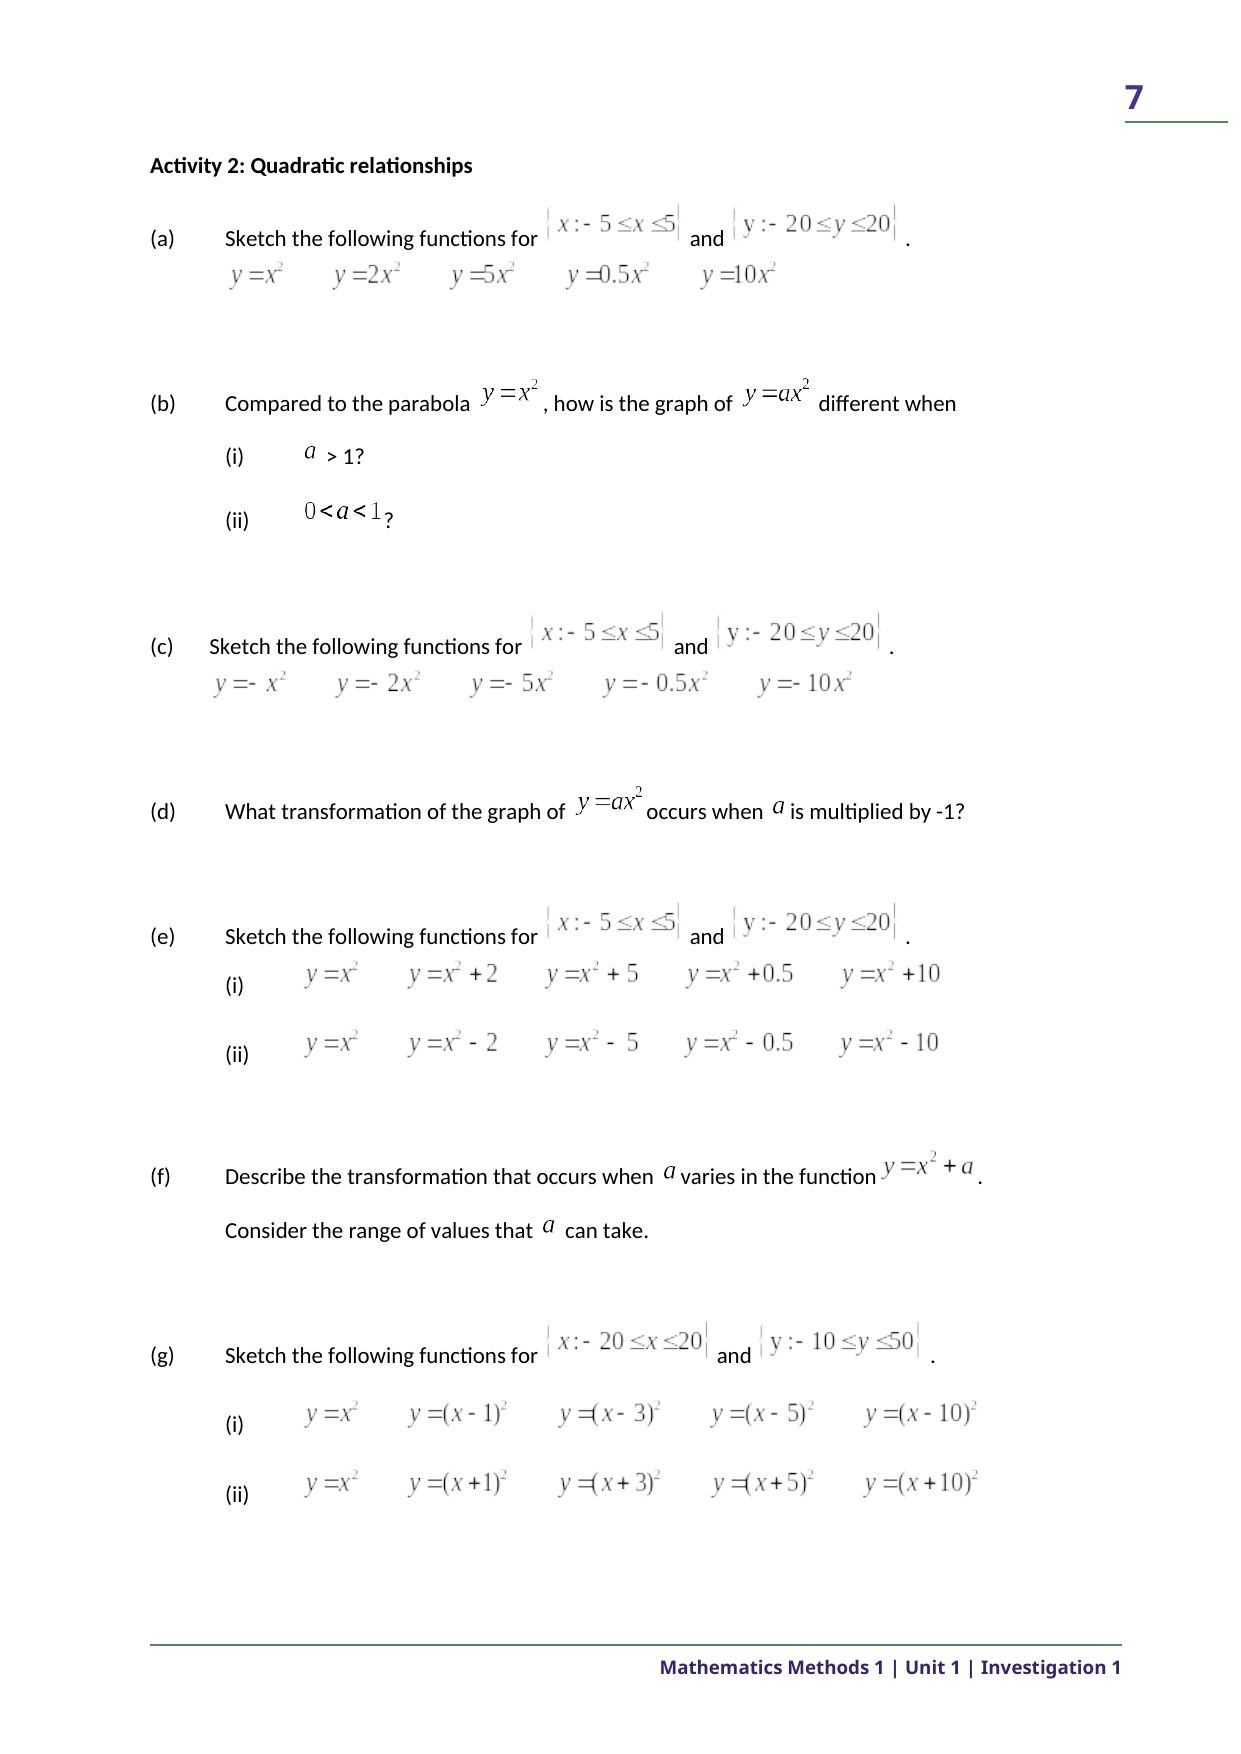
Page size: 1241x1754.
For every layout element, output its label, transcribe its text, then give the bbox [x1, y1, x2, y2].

text (ii) [150, 1464, 1122, 1508]
text (e) Sketch the following functions for and . [150, 903, 1122, 950]
text (a) Sketch the following functions for and . [150, 204, 1122, 252]
text (i) [150, 954, 1122, 999]
text (c) Sketch the following functions for and . [150, 612, 1122, 660]
text (i) [150, 1394, 1122, 1439]
text (d) What transformation of the graph of occurs when is multiplied by -1? [150, 781, 1122, 825]
text Consider the range of values that can take. [150, 1215, 1122, 1244]
text (g) Sketch the following functions for and . [150, 1322, 1122, 1369]
text (ii) [150, 1024, 1122, 1068]
text (b) Compared to the parabola , how is the graph of different when [150, 372, 1122, 417]
text (ii) ? [150, 495, 1122, 534]
text (f) Describe the transformation that occurs when varies in the function. [150, 1146, 1122, 1190]
text (i) > 1? [150, 442, 1122, 470]
text Activity 2: Quadratic relationships [150, 151, 1122, 179]
